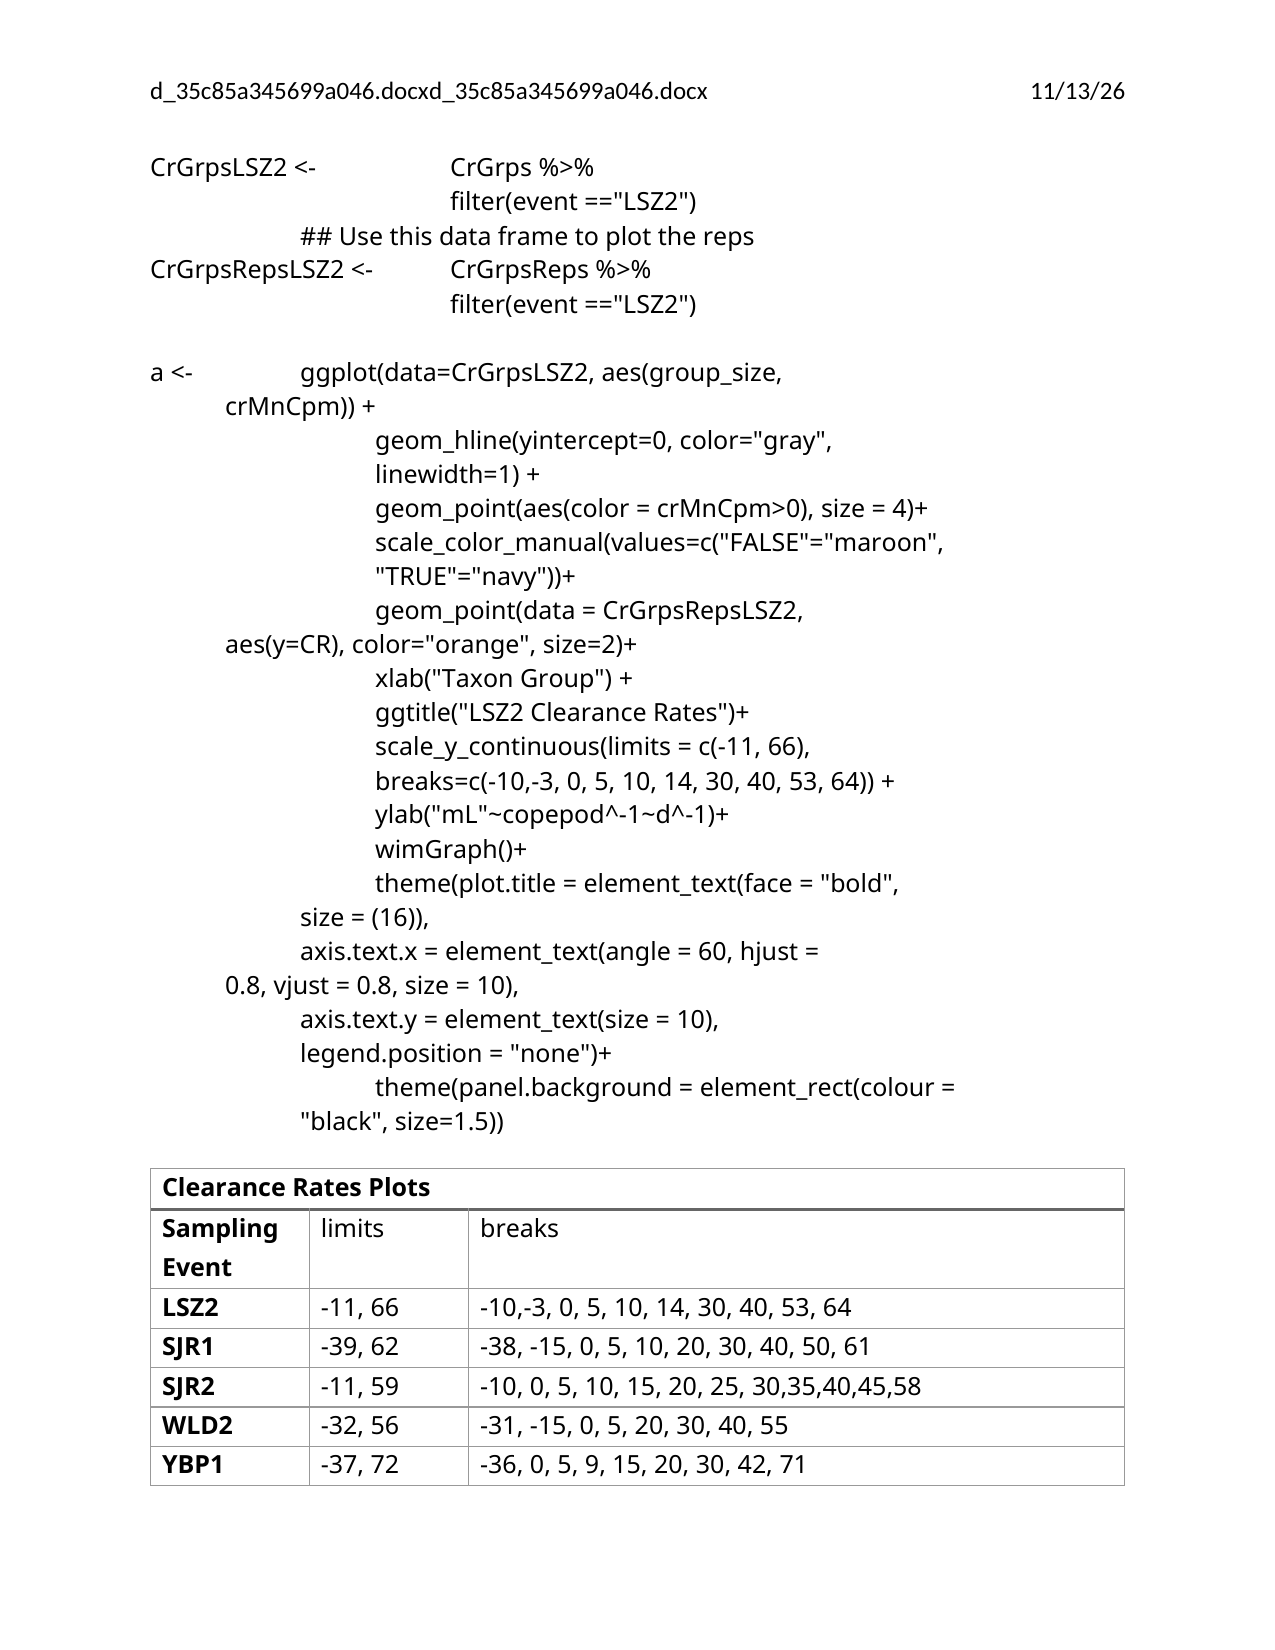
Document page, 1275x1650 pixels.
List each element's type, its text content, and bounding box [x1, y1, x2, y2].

text CrGrpsRepsLSZ2 <- CrGrpsReps %>% [150, 252, 1125, 286]
table_cell SJR2 [151, 1368, 309, 1406]
text linewidth=1) + [150, 457, 1125, 491]
text theme(plot.title = element_text(face = "bold", size = (16)), [150, 865, 1125, 933]
table_header Clearance Rates Plots [151, 1169, 1124, 1208]
text theme(panel.background = element_rect(colour = "black", size=1.5)) [150, 1070, 1125, 1138]
text geom_point(aes(color = crMnCpm>0), size = 4)+ [150, 491, 1125, 525]
table_cell -37, 72 [310, 1447, 468, 1485]
table_cell breaks [469, 1211, 1124, 1288]
text wimGraph()+ [150, 831, 1125, 865]
text ## Use this data frame to plot the reps [150, 218, 1125, 252]
table_cell YBP1 [151, 1447, 309, 1485]
text a <- ggplot(data=CrGrpsLSZ2, aes(group_size, crMnCpm)) + [150, 354, 1125, 422]
table_cell -31, -15, 0, 5, 20, 30, 40, 55 [469, 1408, 1124, 1446]
table_cell limits [310, 1211, 468, 1288]
table_cell -11, 66 [310, 1289, 468, 1328]
text scale_y_continuous(limits = c(-11, 66), [150, 729, 1125, 763]
text geom_hline(yintercept=0, color="gray", [150, 422, 1125, 457]
table_cell LSZ2 [151, 1289, 309, 1328]
text filter(event =="LSZ2") [150, 184, 1125, 218]
table_cell -32, 56 [310, 1408, 468, 1446]
table_cell -36, 0, 5, 9, 15, 20, 30, 42, 71 [469, 1447, 1124, 1485]
text axis.text.x = element_text(angle = 60, hjust = 0.8, vjust = 0.8, size = 10), [150, 933, 1125, 1002]
table_cell -10,-3, 0, 5, 10, 14, 30, 40, 53, 64 [469, 1289, 1124, 1328]
table_cell Sampling Event [151, 1211, 309, 1288]
text ylab("mL"~copepod^-1~d^-1)+ [150, 797, 1125, 831]
text ggtitle("LSZ2 Clearance Rates")+ [150, 695, 1125, 729]
text xlab("Taxon Group") + [150, 661, 1125, 695]
table_cell -39, 62 [310, 1329, 468, 1367]
text "TRUE"="navy"))+ [150, 559, 1125, 593]
table_cell -11, 59 [310, 1368, 468, 1406]
text filter(event =="LSZ2") [150, 286, 1125, 320]
text geom_point(data = CrGrpsRepsLSZ2, aes(y=CR), color="orange", size=2)+ [150, 593, 1125, 661]
text CrGrpsLSZ2 <- CrGrps %>% [150, 150, 1125, 184]
table_cell SJR1 [151, 1329, 309, 1367]
table_cell WLD2 [151, 1408, 309, 1446]
table_cell -38, -15, 0, 5, 10, 20, 30, 40, 50, 61 [469, 1329, 1124, 1367]
text breaks=c(-10,-3, 0, 5, 10, 14, 30, 40, 53, 64)) + [150, 763, 1125, 797]
table_cell -10, 0, 5, 10, 15, 20, 25, 30,35,40,45,58 [469, 1368, 1124, 1406]
text legend.position = "none")+ [150, 1036, 1125, 1070]
text scale_color_manual(values=c("FALSE"="maroon", [150, 525, 1125, 559]
text axis.text.y = element_text(size = 10), [150, 1002, 1125, 1036]
